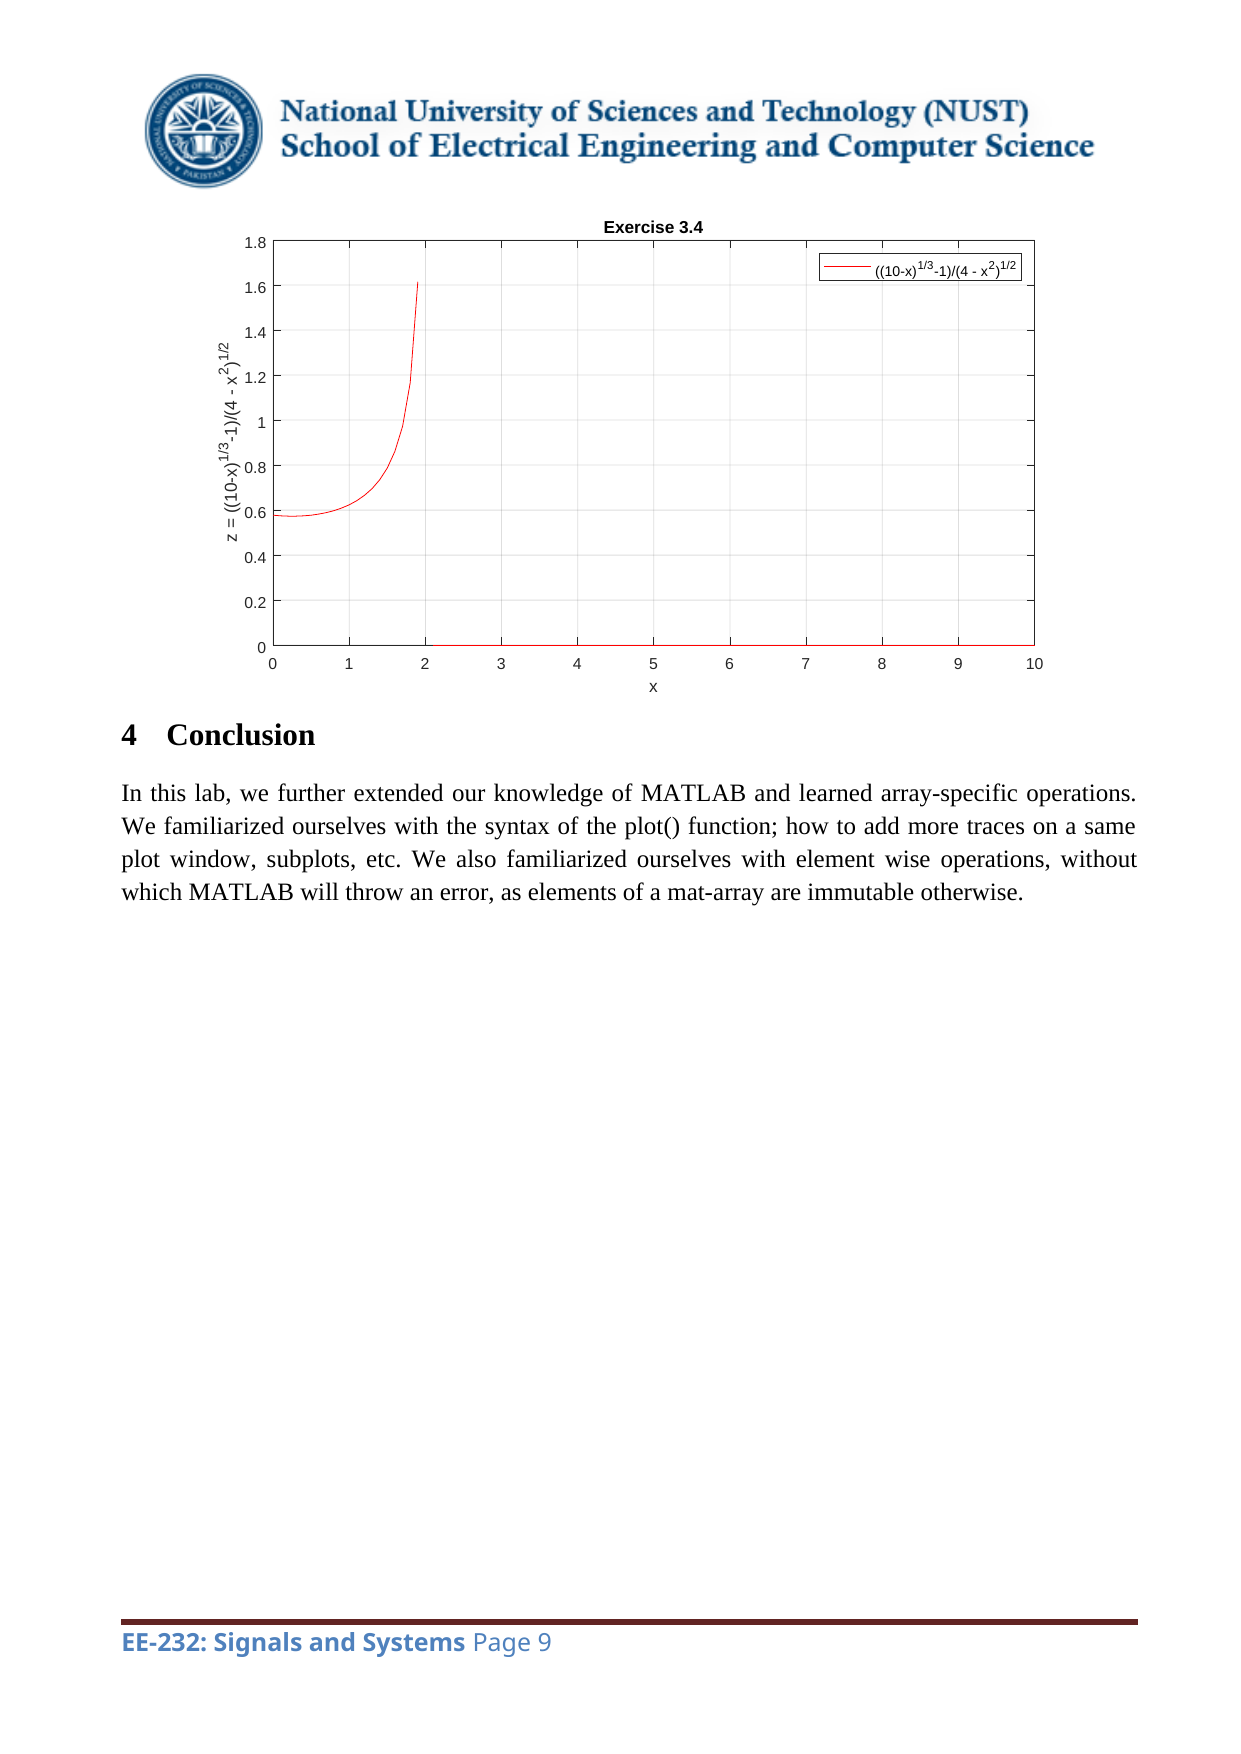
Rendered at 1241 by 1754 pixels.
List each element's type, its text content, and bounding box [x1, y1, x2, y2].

subtitle Conclusion [121, 716, 1138, 752]
picture [132, 68, 1108, 199]
text In this lab, we further extended our knowledge of MATLAB and learned array-specific operations. We familiarized ourselves with the syntax of the plot() function; how to add more traces on a same plot window, subplots, etc. We also familiarized ourselves with element wise operations, without which MATLAB will throw an error, as elements of a mat-array are immutable otherwise. [121, 778, 1138, 906]
